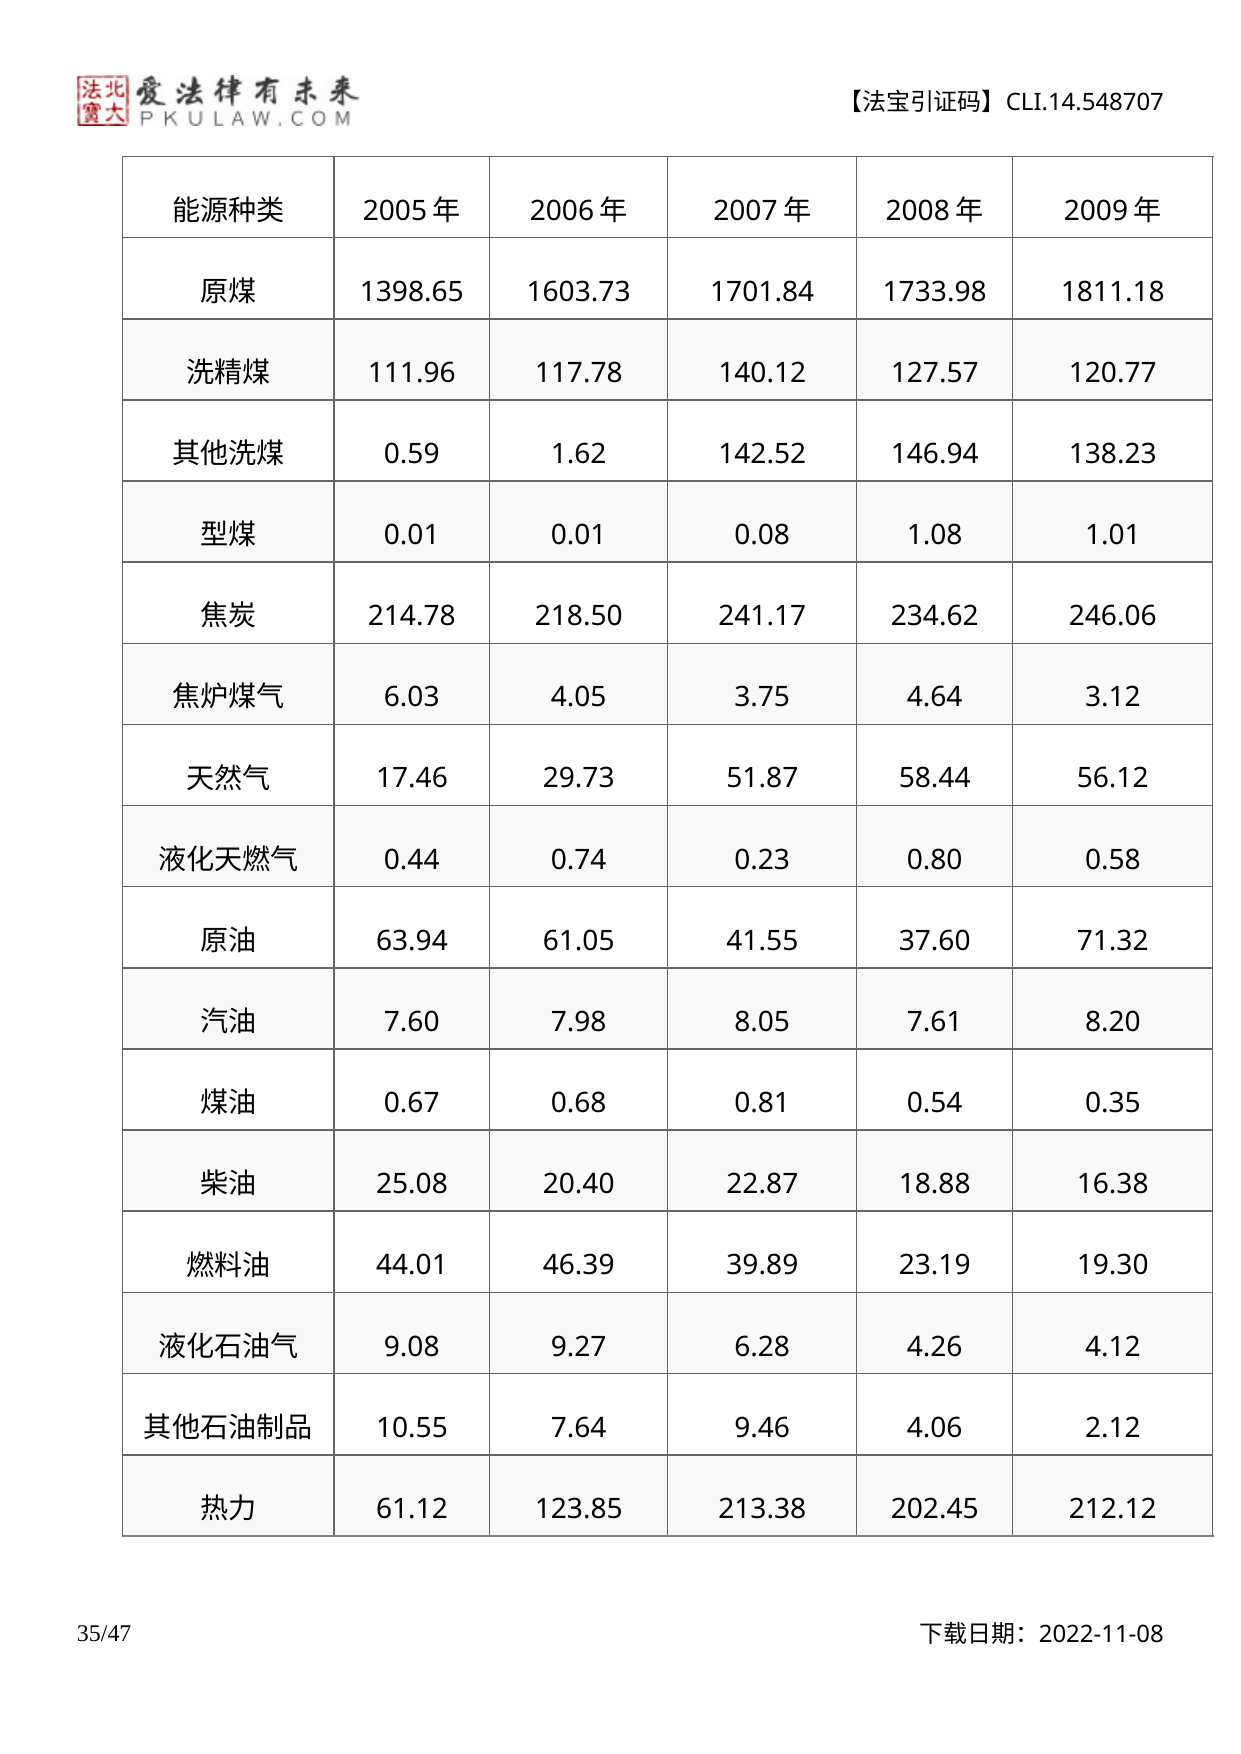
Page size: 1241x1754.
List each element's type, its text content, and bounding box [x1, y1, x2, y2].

table_cell 51.87 [668, 725, 856, 805]
table_cell 8.20 [1013, 969, 1212, 1048]
table_cell 4.26 [857, 1293, 1012, 1373]
table_cell 44.01 [335, 1212, 489, 1292]
table_cell 16.38 [1013, 1131, 1212, 1210]
table_cell 0.81 [668, 1050, 856, 1129]
table_cell 3.75 [668, 644, 856, 723]
table_cell 212.12 [1013, 1456, 1212, 1535]
table_cell 0.74 [490, 806, 667, 886]
table_cell 液化天燃气 [123, 806, 333, 886]
table_cell 1701.84 [668, 238, 856, 318]
table_cell 洗精煤 [123, 320, 333, 399]
table_cell 29.73 [490, 725, 667, 805]
table_cell 燃料油 [123, 1212, 333, 1292]
table_header 2005年 [335, 157, 489, 237]
table_cell 120.77 [1013, 320, 1212, 399]
picture [76, 75, 361, 126]
table_cell 其他洗煤 [123, 401, 333, 480]
table_cell 37.60 [857, 887, 1012, 967]
table_cell 61.12 [335, 1456, 489, 1535]
table_cell 202.45 [857, 1456, 1012, 1535]
table_cell 1.01 [1013, 482, 1212, 561]
table_cell 其他石油制品 [123, 1374, 333, 1454]
table_cell 18.88 [857, 1131, 1012, 1210]
table_cell 0.80 [857, 806, 1012, 886]
table_cell 1603.73 [490, 238, 667, 318]
table_cell 7.60 [335, 969, 489, 1048]
table_cell 0.59 [335, 401, 489, 480]
table_cell 10.55 [335, 1374, 489, 1454]
table_cell 218.50 [490, 563, 667, 642]
table_cell 138.23 [1013, 401, 1212, 480]
table_cell 71.32 [1013, 887, 1212, 967]
table_cell 0.68 [490, 1050, 667, 1129]
table_cell 9.27 [490, 1293, 667, 1373]
table_cell 1733.98 [857, 238, 1012, 318]
table_cell 22.87 [668, 1131, 856, 1210]
table_cell 111.96 [335, 320, 489, 399]
table_cell 7.98 [490, 969, 667, 1048]
table_header 能源种类 [123, 157, 333, 237]
table_cell 煤油 [123, 1050, 333, 1129]
table_header 2009年 [1013, 157, 1212, 237]
table_cell 123.85 [490, 1456, 667, 1535]
table_cell 原煤 [123, 238, 333, 318]
table_cell 234.62 [857, 563, 1012, 642]
table_cell 原油 [123, 887, 333, 967]
table_cell 213.38 [668, 1456, 856, 1535]
table_cell 46.39 [490, 1212, 667, 1292]
table_cell 23.19 [857, 1212, 1012, 1292]
table_cell 127.57 [857, 320, 1012, 399]
table_cell 146.94 [857, 401, 1012, 480]
table_cell 0.01 [335, 482, 489, 561]
table_cell 39.89 [668, 1212, 856, 1292]
table_cell 246.06 [1013, 563, 1212, 642]
table_cell 0.08 [668, 482, 856, 561]
table_cell 9.46 [668, 1374, 856, 1454]
table_cell 液化石油气 [123, 1293, 333, 1373]
table_cell 2.12 [1013, 1374, 1212, 1454]
table_cell 1.08 [857, 482, 1012, 561]
table_cell 3.12 [1013, 644, 1212, 723]
table_header 2007年 [668, 157, 856, 237]
table_cell 25.08 [335, 1131, 489, 1210]
table_cell 焦炭 [123, 563, 333, 642]
table_cell 142.52 [668, 401, 856, 480]
table_cell 1.62 [490, 401, 667, 480]
table_cell 63.94 [335, 887, 489, 967]
table_cell 热力 [123, 1456, 333, 1535]
table_cell 焦炉煤气 [123, 644, 333, 723]
table_cell 汽油 [123, 969, 333, 1048]
table_cell 9.08 [335, 1293, 489, 1373]
table_cell 0.01 [490, 482, 667, 561]
table_cell 58.44 [857, 725, 1012, 805]
table_cell 天然气 [123, 725, 333, 805]
table_cell 140.12 [668, 320, 856, 399]
table_cell 41.55 [668, 887, 856, 967]
table_cell 1811.18 [1013, 238, 1212, 318]
table_cell 4.12 [1013, 1293, 1212, 1373]
table_cell 1398.65 [335, 238, 489, 318]
table_cell 61.05 [490, 887, 667, 967]
table_cell 6.28 [668, 1293, 856, 1373]
table_cell 19.30 [1013, 1212, 1212, 1292]
table_cell 8.05 [668, 969, 856, 1048]
table_cell 0.35 [1013, 1050, 1212, 1129]
table_cell 7.64 [490, 1374, 667, 1454]
table_cell 柴油 [123, 1131, 333, 1210]
table_cell 型煤 [123, 482, 333, 561]
table_cell 0.44 [335, 806, 489, 886]
table_cell 6.03 [335, 644, 489, 723]
table_header 2006年 [490, 157, 667, 237]
table_cell 0.23 [668, 806, 856, 886]
table_cell 4.05 [490, 644, 667, 723]
table_cell 56.12 [1013, 725, 1212, 805]
table_header 2008年 [857, 157, 1012, 237]
table_cell 0.58 [1013, 806, 1212, 886]
table_cell 20.40 [490, 1131, 667, 1210]
table_cell 241.17 [668, 563, 856, 642]
table_cell 214.78 [335, 563, 489, 642]
table_cell 117.78 [490, 320, 667, 399]
table_cell 0.67 [335, 1050, 489, 1129]
table_cell 7.61 [857, 969, 1012, 1048]
table_cell 4.64 [857, 644, 1012, 723]
table_cell 0.54 [857, 1050, 1012, 1129]
table_cell 4.06 [857, 1374, 1012, 1454]
table_cell 17.46 [335, 725, 489, 805]
